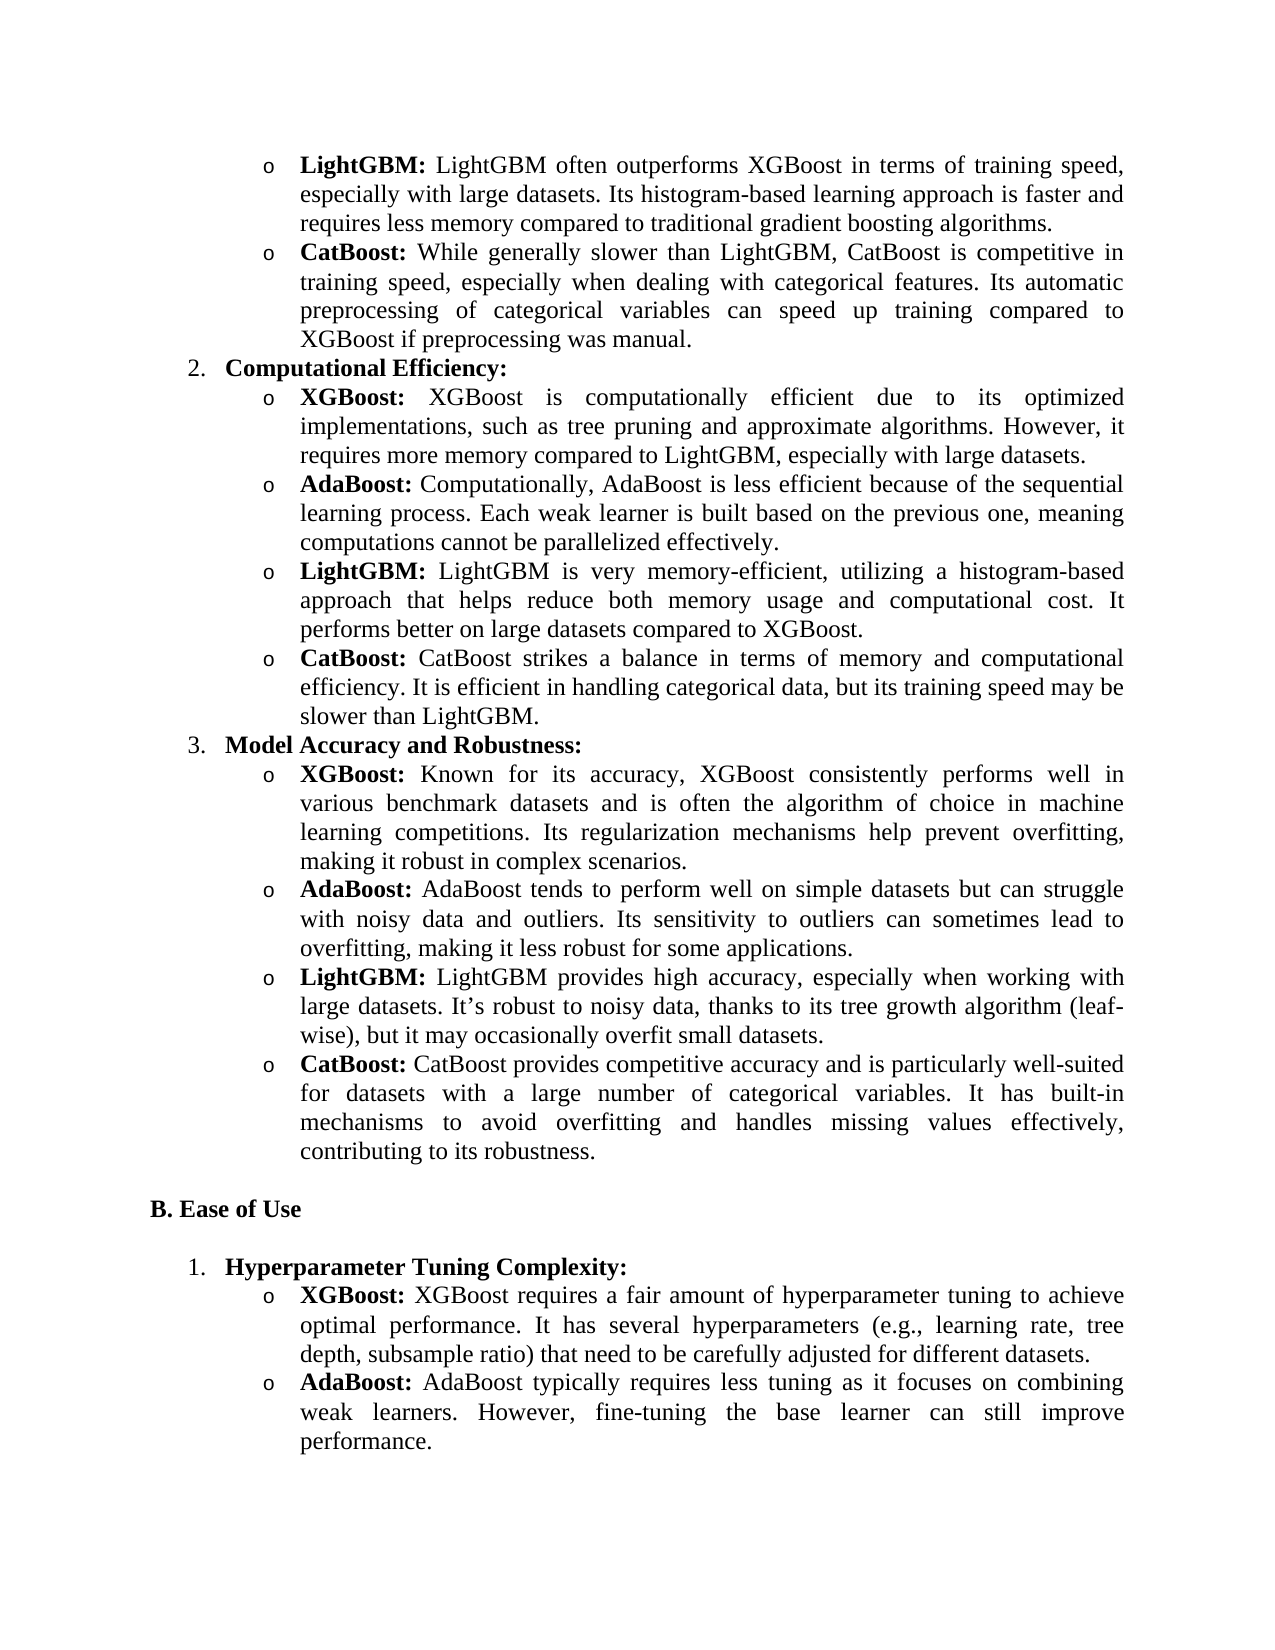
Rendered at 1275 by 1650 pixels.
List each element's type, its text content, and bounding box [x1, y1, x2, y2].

list Model Accuracy and Robustness: [187, 730, 1125, 759]
list XGBoost: XGBoost is computationally efficient due to its optimized implementations, such as tree pruning and approximate algorithms. However, it requires more memory compared to LightGBM, especially with large datasets. [262, 382, 1125, 469]
list CatBoost: CatBoost provides competitive accuracy and is particularly well-suited for datasets with a large number of categorical variables. It has built-in mechanisms to avoid overfitting and handles missing values effectively, contributing to its robustness. [262, 1049, 1125, 1164]
list AdaBoost: AdaBoost typically requires less tuning as it focuses on combining weak learners. However, fine-tuning the base learner can still improve performance. [262, 1367, 1125, 1454]
list CatBoost: While generally slower than LightGBM, CatBoost is competitive in training speed, especially when dealing with categorical features. Its automatic preprocessing of categorical variables can speed up training compared to XGBoost if preprocessing was manual. [262, 237, 1125, 353]
list LightGBM: LightGBM is very memory-efficient, utilizing a histogram-based approach that helps reduce both memory usage and computational cost. It performs better on large datasets compared to XGBoost. [262, 556, 1125, 643]
list LightGBM: LightGBM often outperforms XGBoost in terms of training speed, especially with large datasets. Its histogram-based learning approach is faster and requires less memory compared to traditional gradient boosting algorithms. [262, 150, 1125, 237]
list Computational Efficiency: [187, 353, 1125, 382]
list Hyperparameter Tuning Complexity: [187, 1252, 1125, 1280]
list AdaBoost: AdaBoost tends to perform well on simple datasets but can struggle with noisy data and outliers. Its sensitivity to outliers can sometimes lead to overfitting, making it less robust for some applications. [262, 874, 1125, 962]
list XGBoost: XGBoost requires a fair amount of hyperparameter tuning to achieve optimal performance. It has several hyperparameters (e.g., learning rate, tree depth, subsample ratio) that need to be carefully adjusted for different datasets. [262, 1280, 1125, 1367]
list LightGBM: LightGBM provides high accuracy, especially when working with large datasets. It’s robust to noisy data, thanks to its tree growth algorithm (leaf-wise), but it may occasionally overfit small datasets. [262, 962, 1125, 1049]
list XGBoost: Known for its accuracy, XGBoost consistently performs well in various benchmark datasets and is often the algorithm of choice in machine learning competitions. Its regularization mechanisms help prevent overfitting, making it robust in complex scenarios. [262, 759, 1125, 874]
text B. Ease of Use [150, 1194, 1125, 1222]
list CatBoost: CatBoost strikes a balance in terms of memory and computational efficiency. It is efficient in handling categorical data, but its training speed may be slower than LightGBM. [262, 643, 1125, 730]
list AdaBoost: Computationally, AdaBoost is less efficient because of the sequential learning process. Each weak learner is built based on the previous one, meaning computations cannot be parallelized effectively. [262, 469, 1125, 556]
